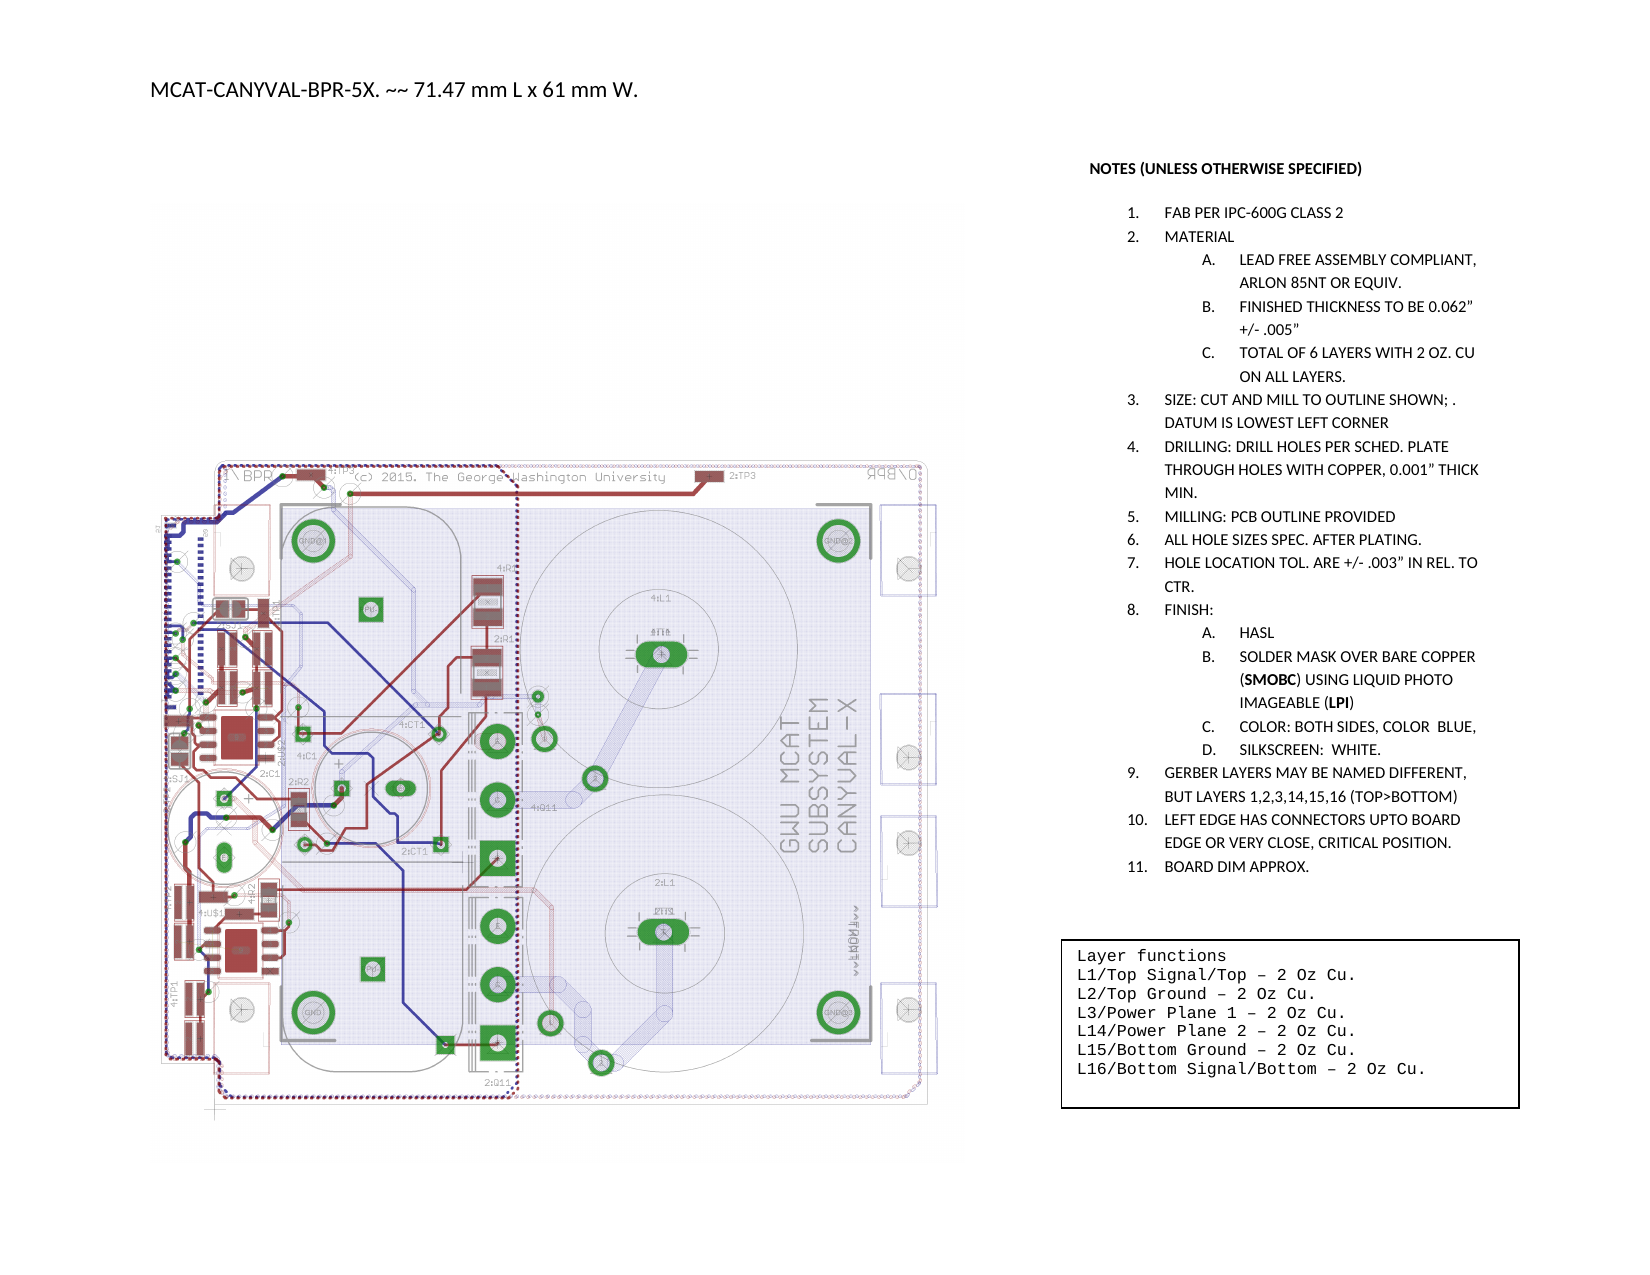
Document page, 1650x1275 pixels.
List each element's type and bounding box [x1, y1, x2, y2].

picture [150, 203, 965, 1163]
